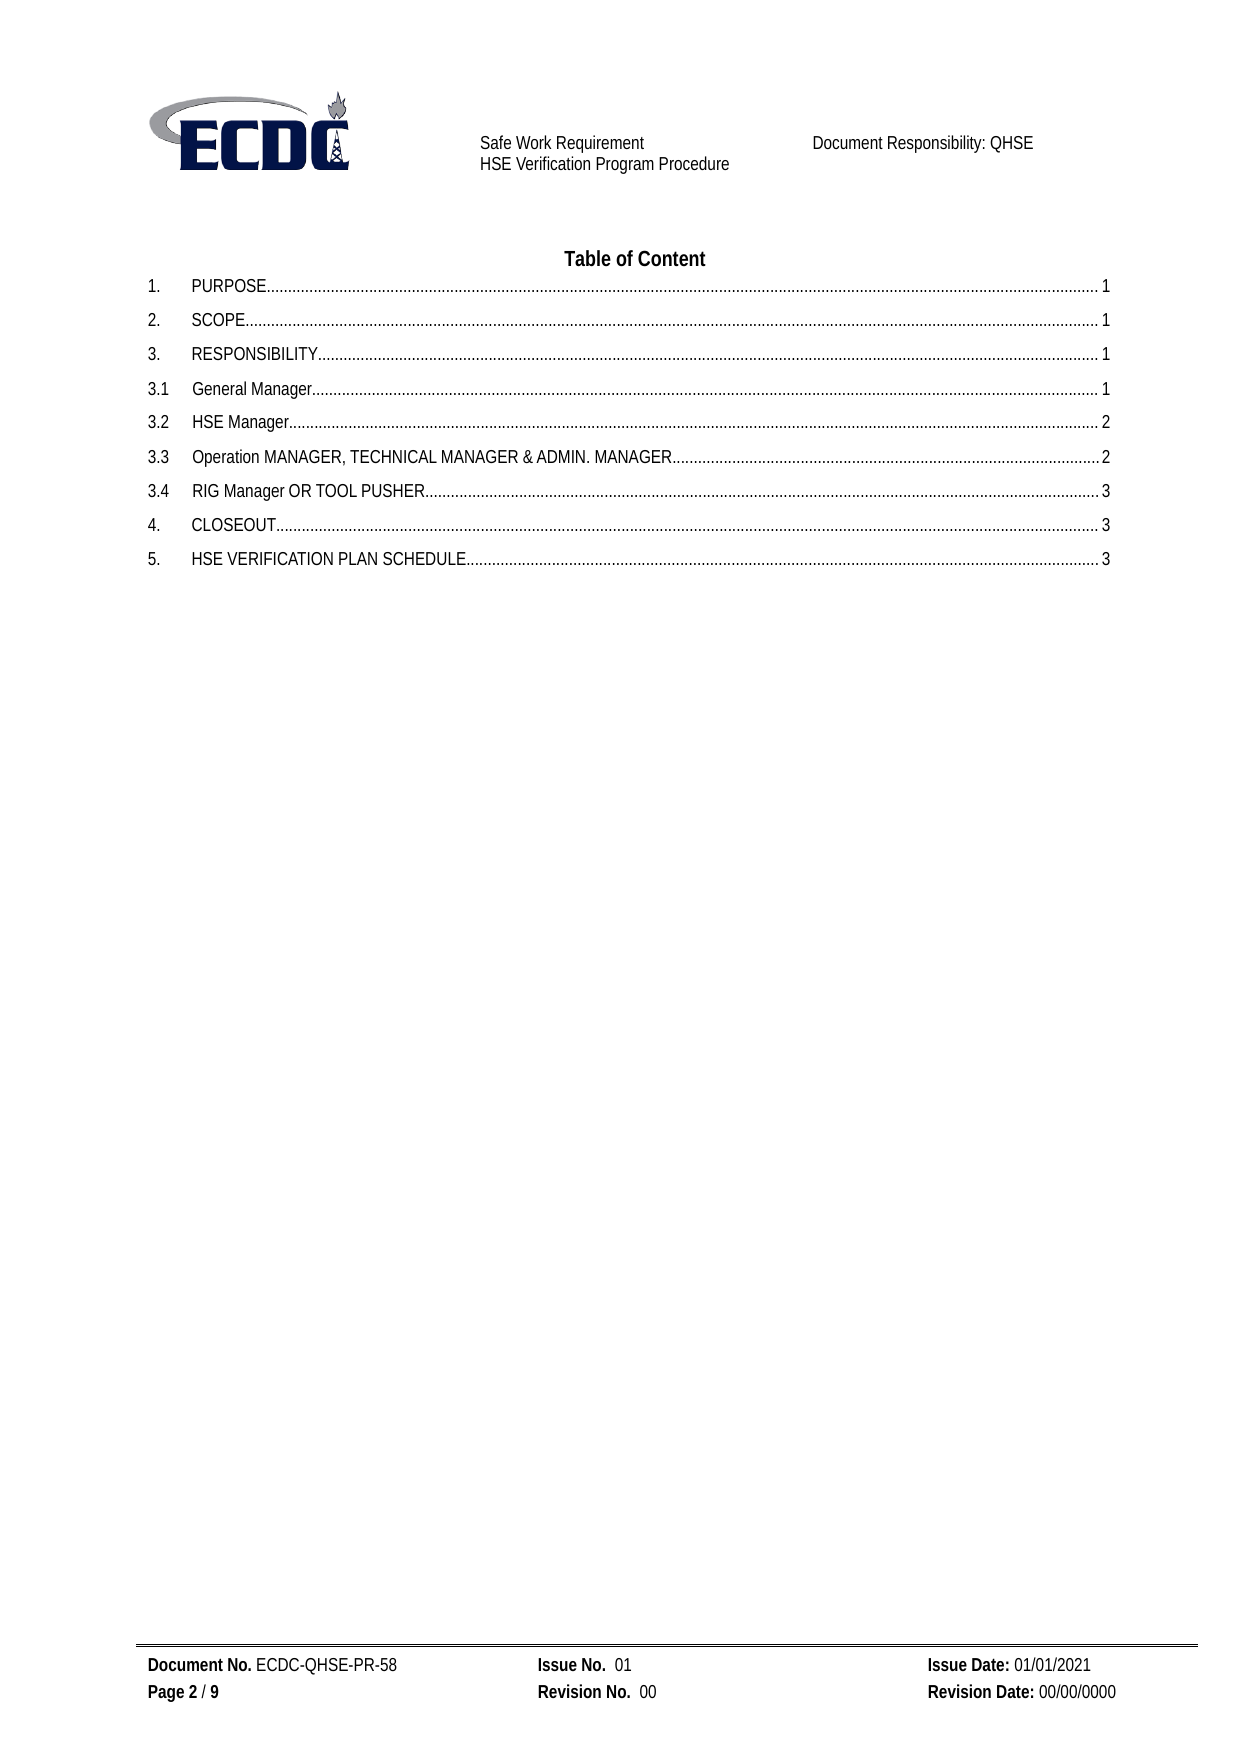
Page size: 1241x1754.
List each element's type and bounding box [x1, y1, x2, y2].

picture [147, 91, 352, 170]
